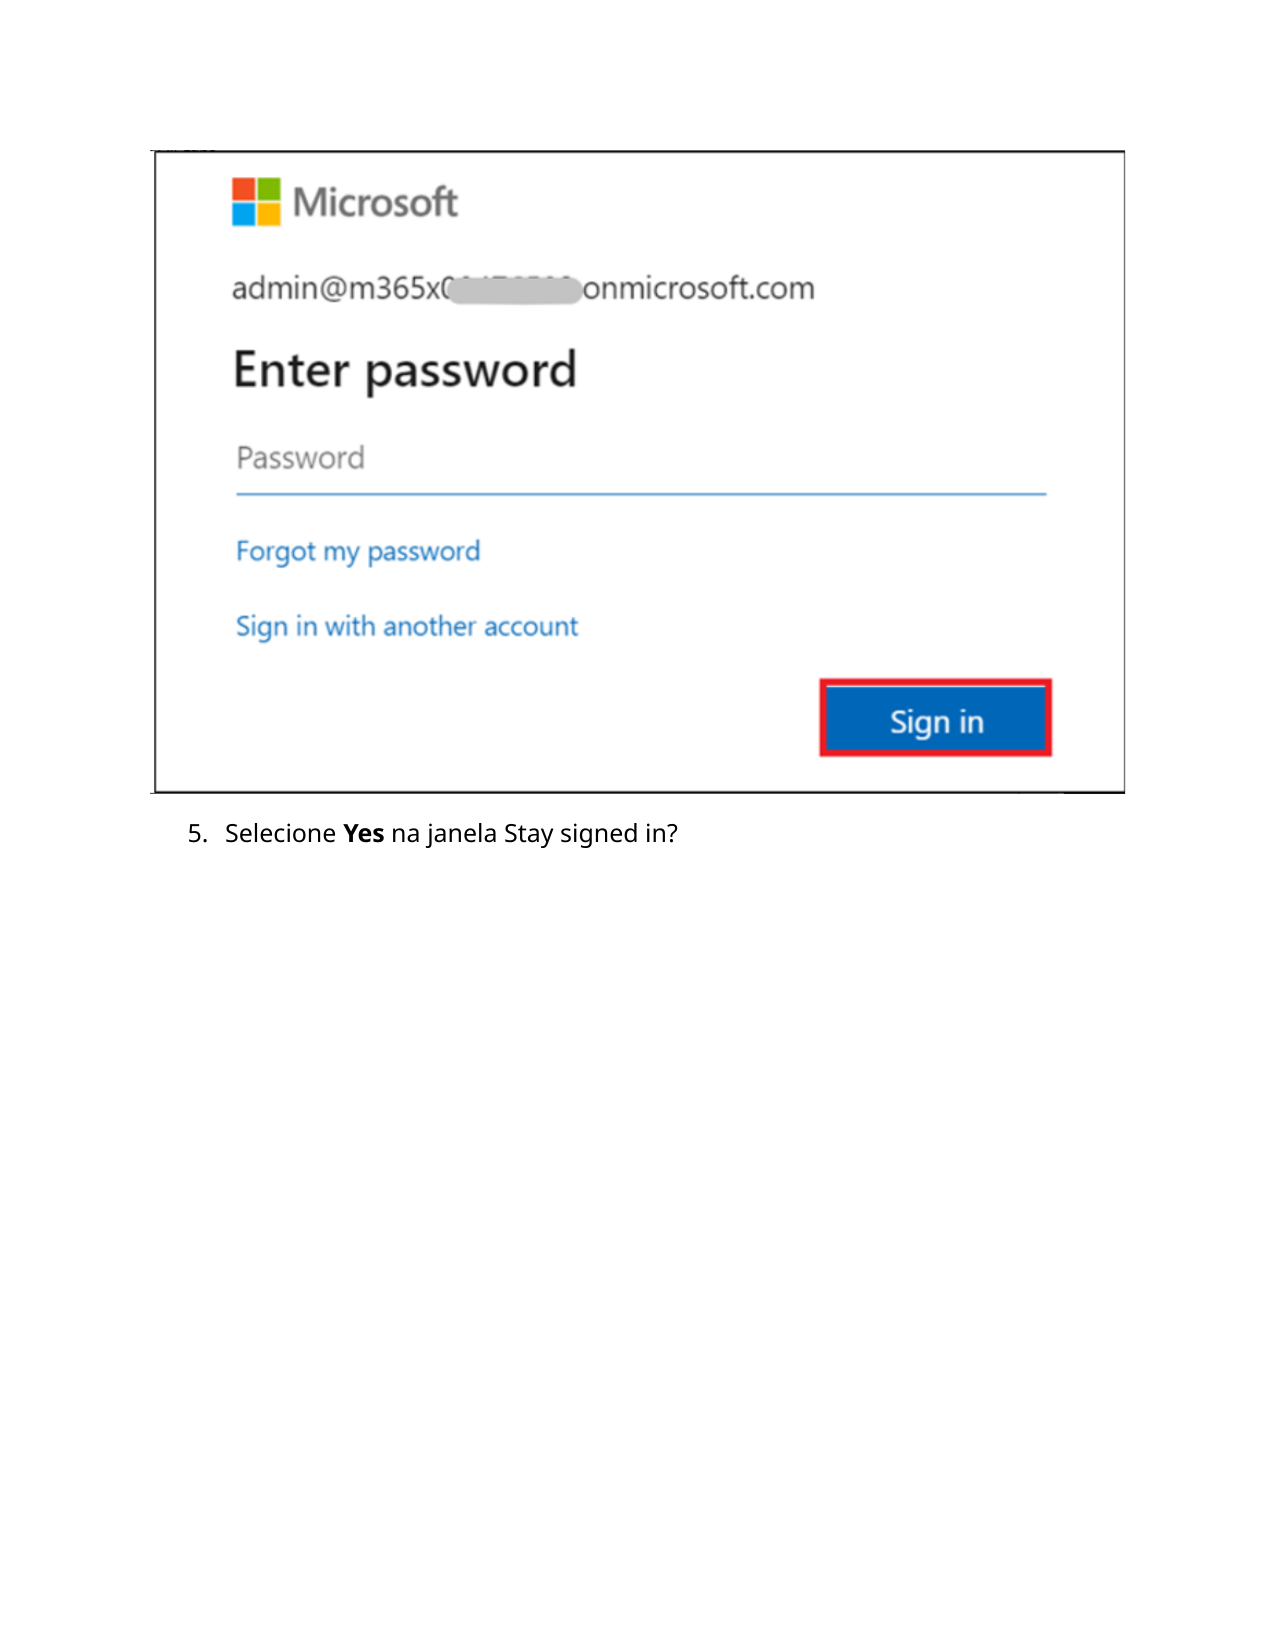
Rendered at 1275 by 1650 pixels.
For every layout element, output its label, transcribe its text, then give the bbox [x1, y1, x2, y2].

picture [150, 150, 1125, 794]
list Selecione Yes na janela Stay signed in? [187, 816, 1125, 850]
